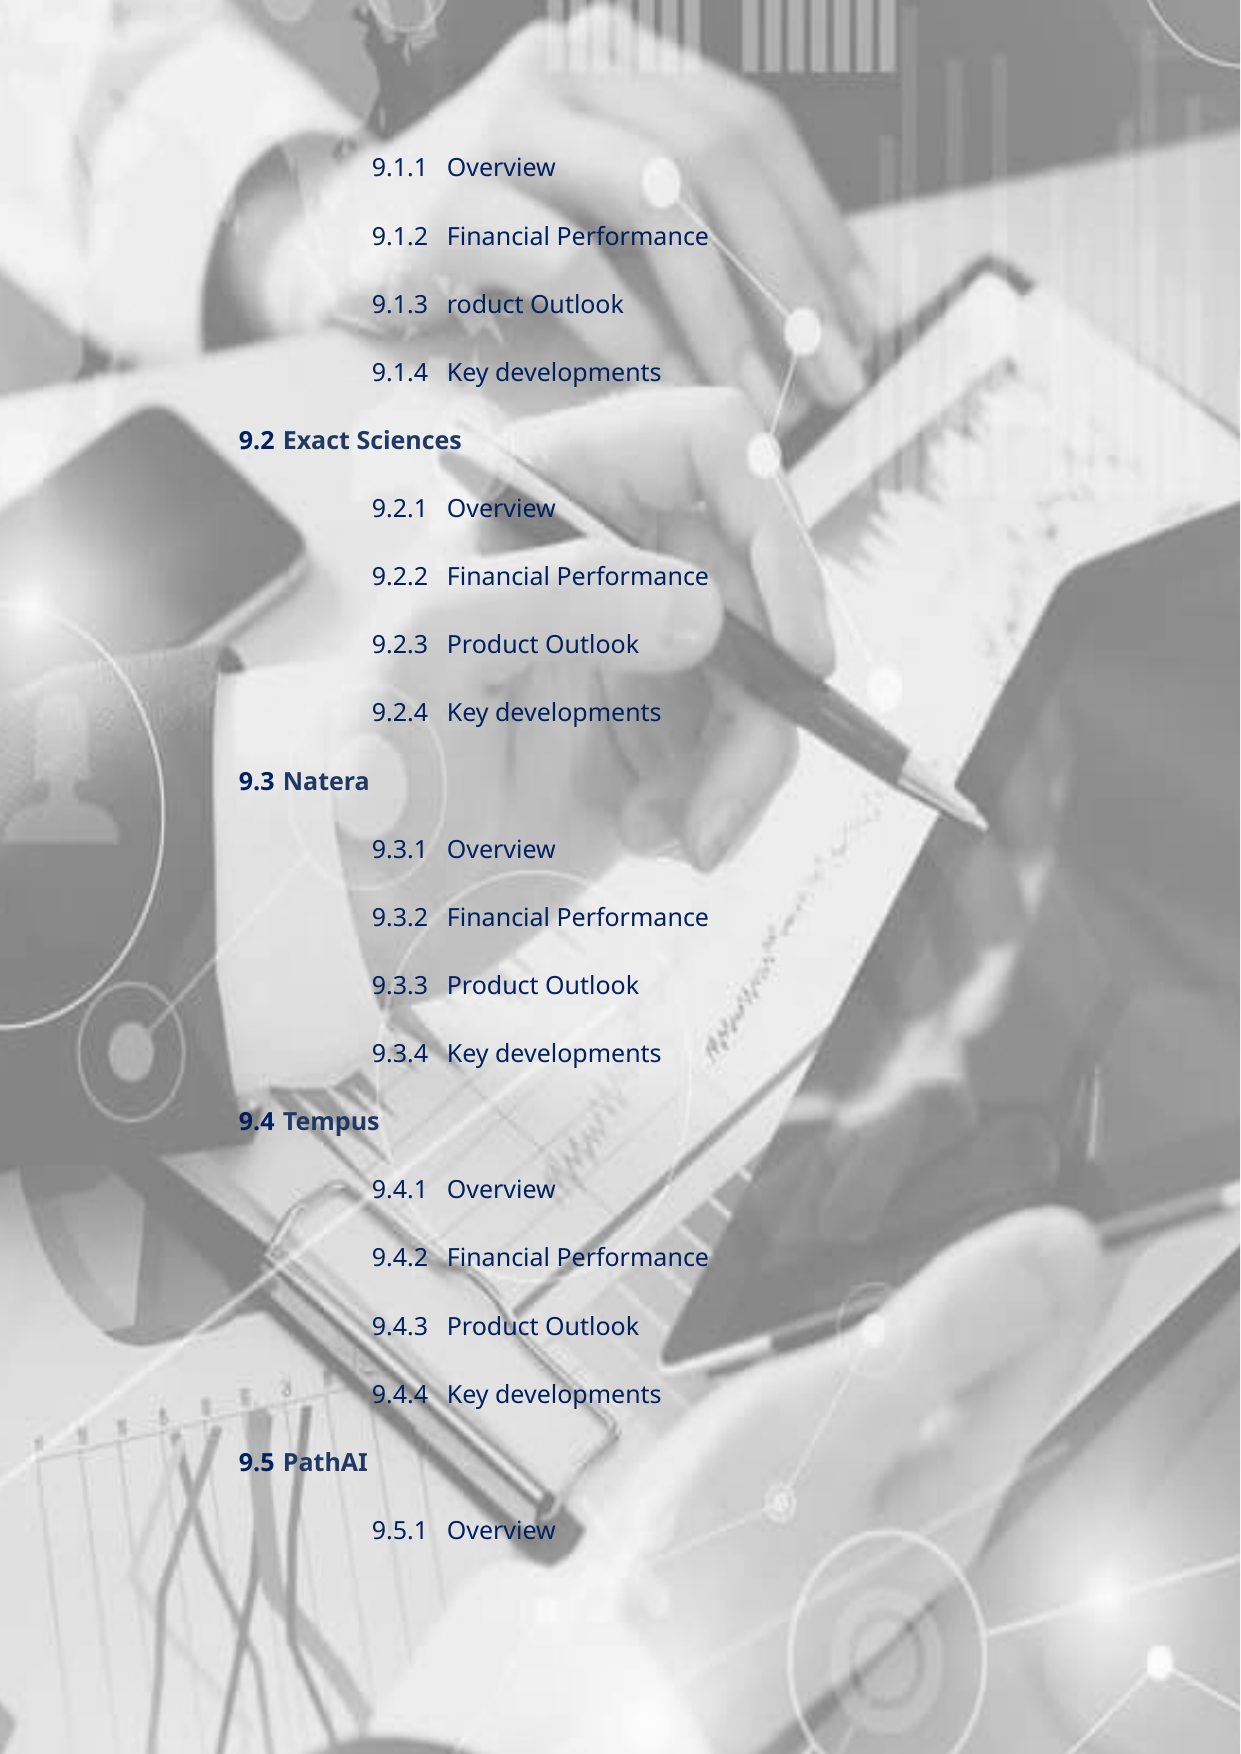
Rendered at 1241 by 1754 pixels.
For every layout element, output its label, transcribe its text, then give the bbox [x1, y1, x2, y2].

list Product Outlook [372, 627, 1090, 661]
list Exact Sciences [239, 422, 1090, 457]
list Key developments [372, 695, 1090, 729]
list Financial Performance [372, 899, 1090, 933]
list Financial Performance [372, 1240, 1090, 1274]
list Key developments [372, 354, 1090, 388]
list Product Outlook [372, 967, 1090, 1002]
list roduct Outlook [372, 286, 1090, 320]
list Overview [372, 1512, 1090, 1547]
list PathAI [239, 1444, 1090, 1478]
list Financial Performance [372, 218, 1090, 252]
list Overview [372, 491, 1090, 525]
list Key developments [372, 1036, 1090, 1070]
list Key developments [372, 1376, 1090, 1410]
list Product Outlook [372, 1308, 1090, 1342]
list Natera [239, 763, 1090, 797]
list Financial Performance [372, 559, 1090, 593]
list Tempus [239, 1104, 1090, 1138]
list Overview [372, 831, 1090, 865]
list Overview [372, 1172, 1090, 1206]
list Overview [372, 150, 1090, 184]
